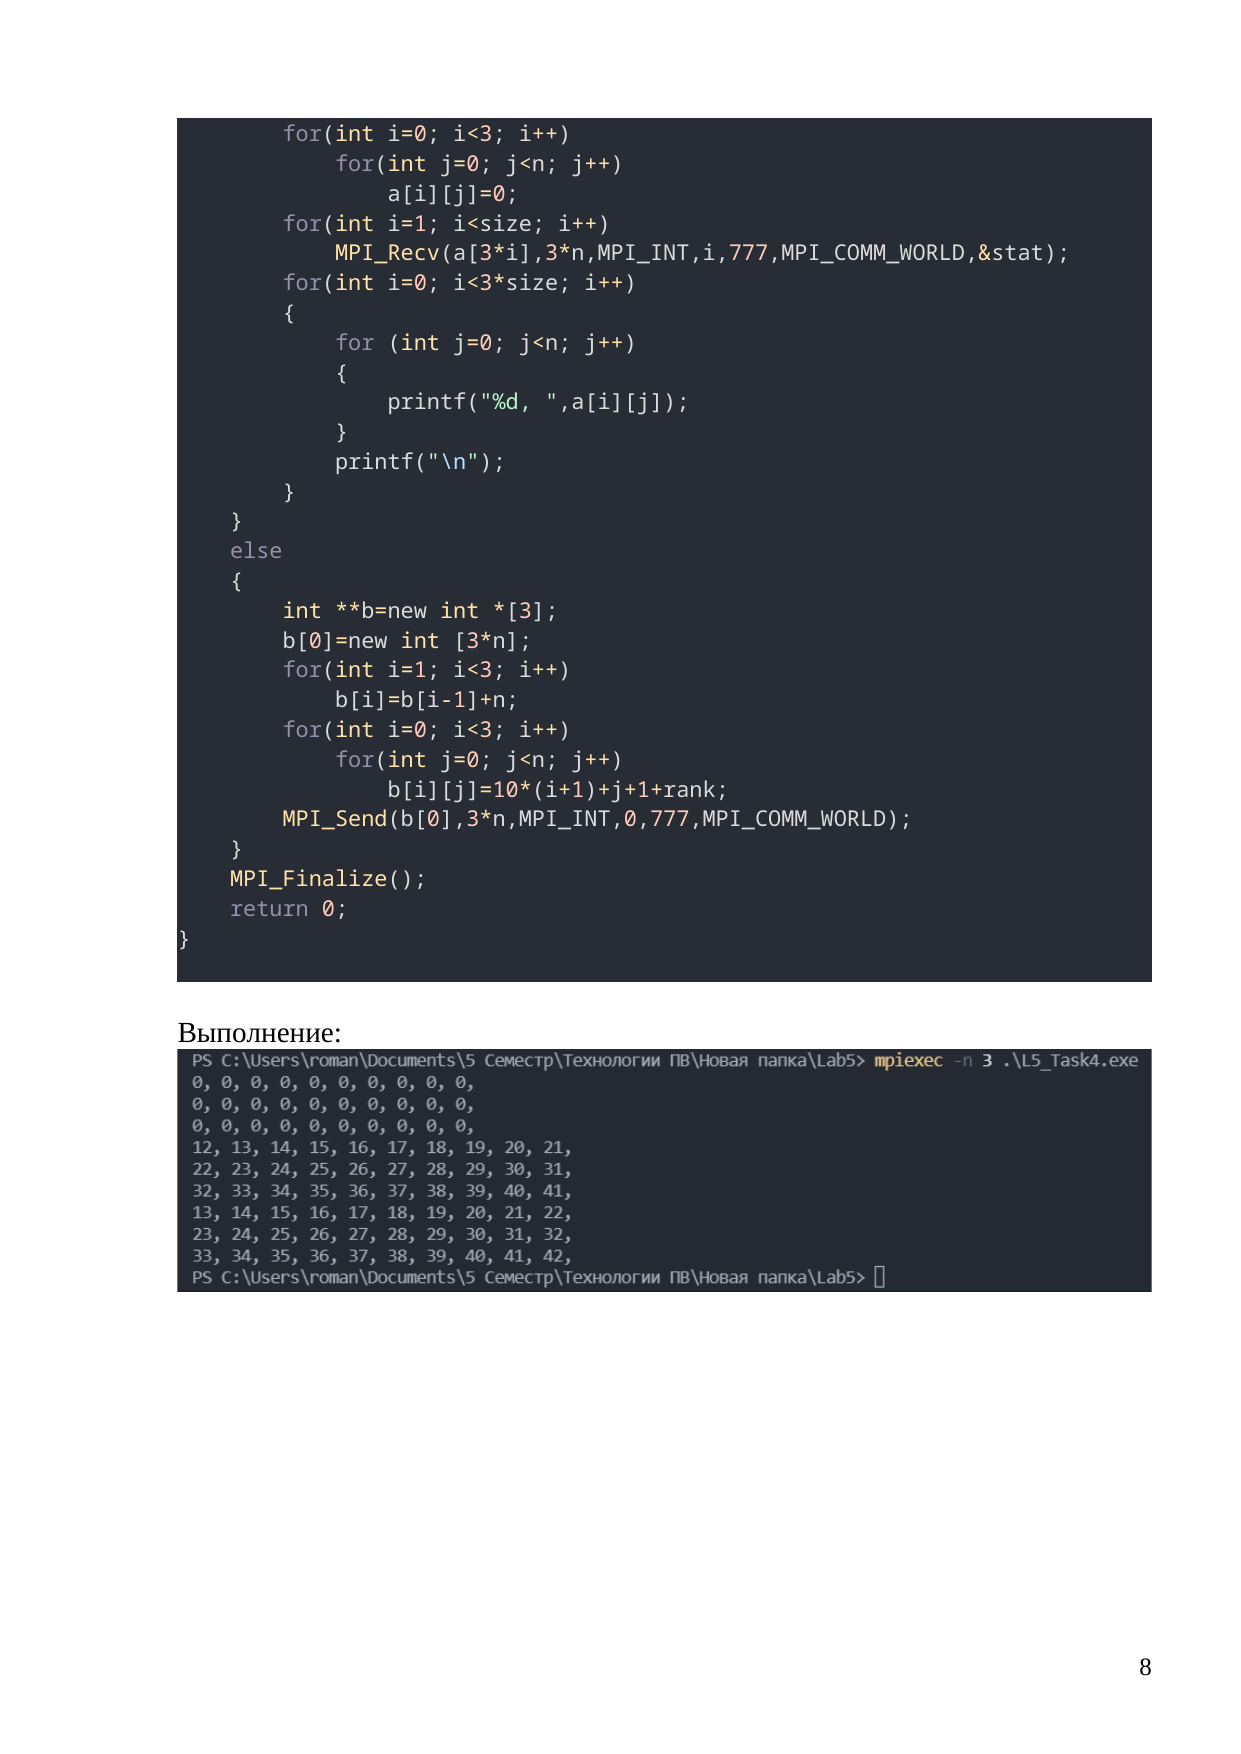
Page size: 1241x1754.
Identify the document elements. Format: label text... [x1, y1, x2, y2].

text int **b=new int *[3]; [177, 595, 1152, 624]
text b[0]=new int [3*n]; [177, 624, 1152, 654]
text for(int i=0; i<3; i++) [177, 714, 1152, 744]
text } [177, 833, 1152, 863]
text b[i]=b[i-1]+n; [177, 684, 1152, 714]
text } [177, 922, 1152, 952]
text } [177, 476, 1152, 505]
text a[i][j]=0; [177, 178, 1152, 207]
text return 0; [177, 893, 1152, 922]
text { [177, 297, 1152, 327]
text for(int j=0; j<n; j++) [177, 148, 1152, 178]
text for (int j=0; j<n; j++) [177, 327, 1152, 356]
text for(int i=0; i<3; i++) [177, 118, 1152, 148]
text for(int i=1; i<3; i++) [177, 654, 1152, 684]
text MPI_Recv(a[3*i],3*n,MPI_INT,i,777,MPI_COMM_WORLD,&stat); [177, 237, 1152, 267]
text } [177, 416, 1152, 446]
text MPI_Finalize(); [177, 863, 1152, 893]
text printf("\n"); [177, 446, 1152, 476]
text for(int i=0; i<3*size; i++) [177, 267, 1152, 297]
text MPI_Send(b[0],3*n,MPI_INT,0,777,MPI_COMM_WORLD); [177, 803, 1152, 833]
text Выполнение: [177, 1016, 1152, 1049]
text for(int j=0; j<n; j++) [177, 744, 1152, 773]
text printf("%d, ",a[i][j]); [177, 386, 1152, 416]
text { [177, 565, 1152, 595]
text for(int i=1; i<size; i++) [177, 207, 1152, 237]
text else [177, 535, 1152, 565]
text b[i][j]=10*(i+1)+j+1+rank; [177, 773, 1152, 803]
text { [177, 356, 1152, 386]
picture [177, 1049, 1152, 1292]
text } [177, 505, 1152, 535]
